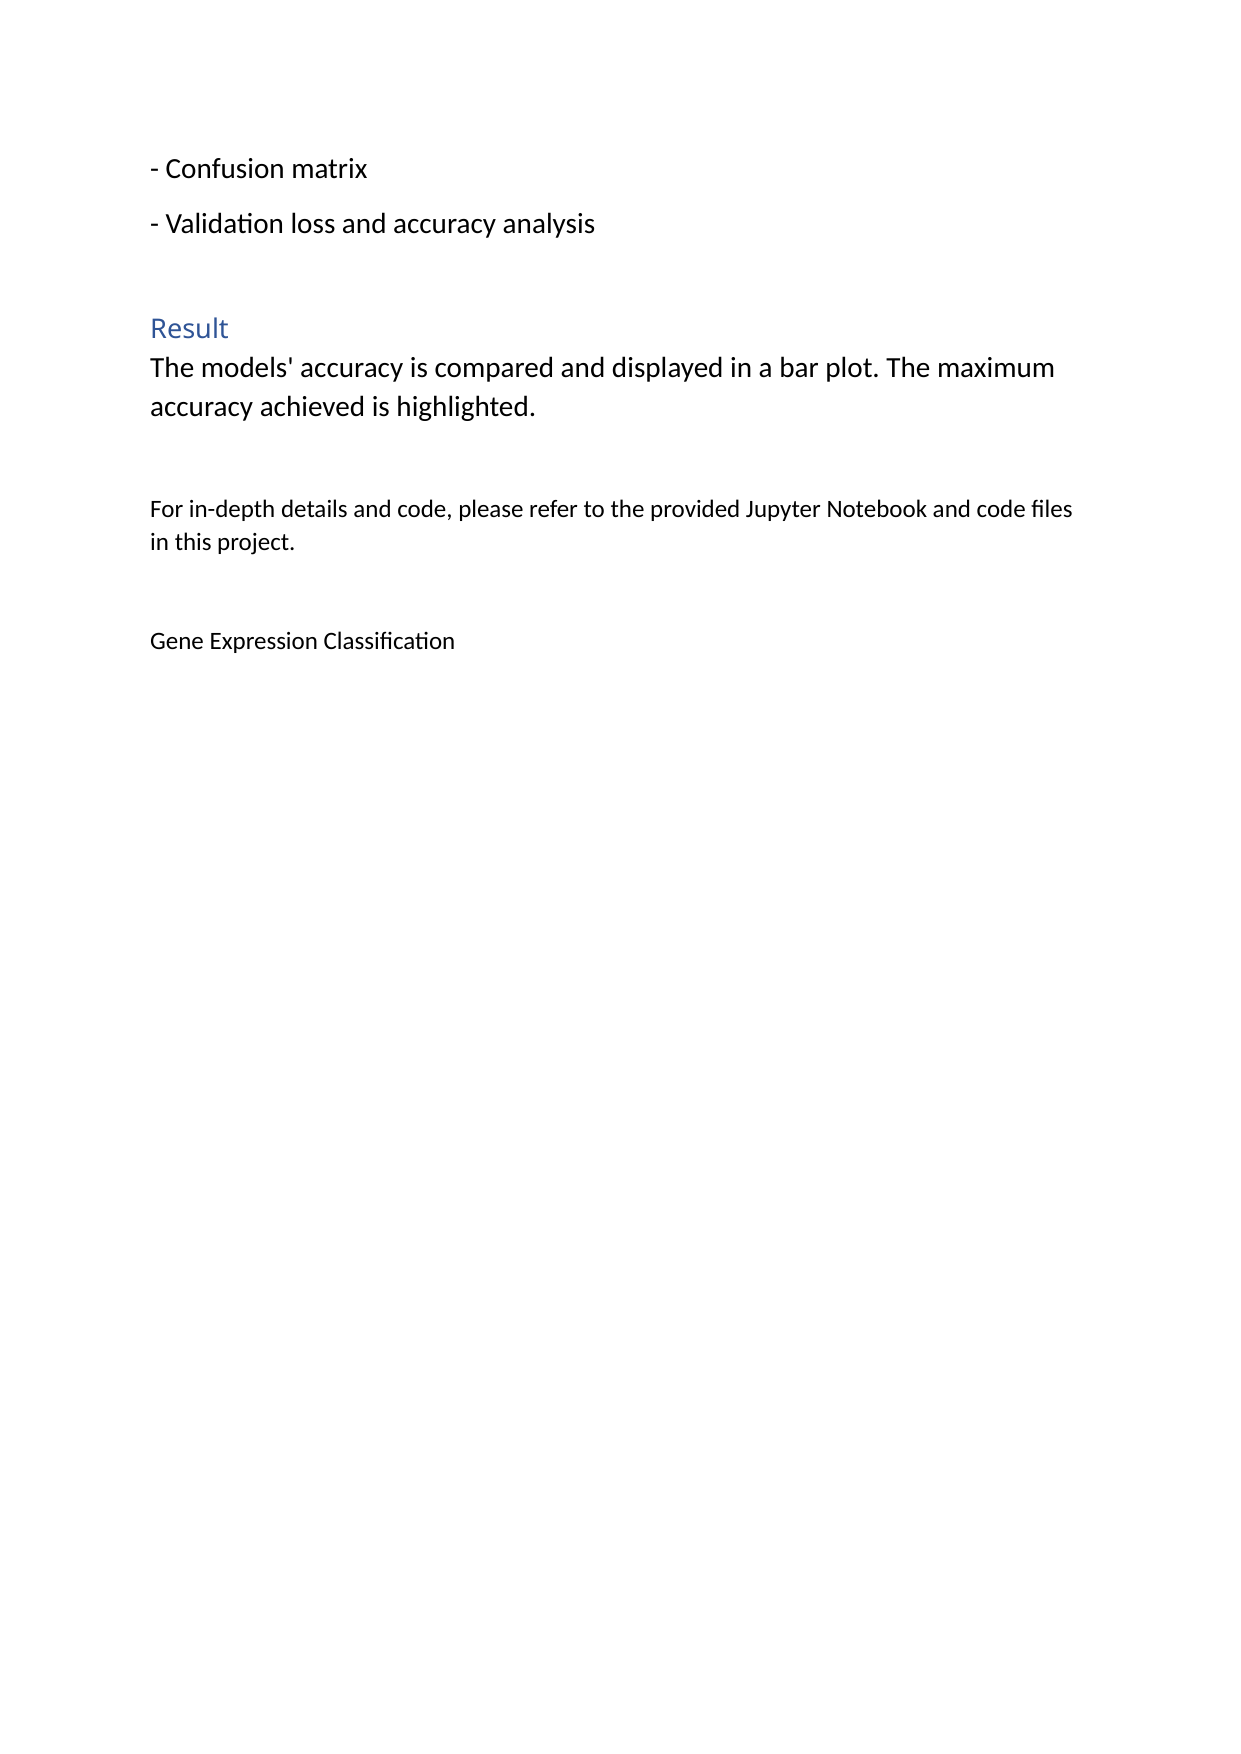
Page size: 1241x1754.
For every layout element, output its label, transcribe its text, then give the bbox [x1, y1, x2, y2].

subtitle Result [150, 310, 1090, 347]
text - Confusion matrix [150, 150, 1090, 186]
text For in-depth details and code, please refer to the provided Jupyter Notebook and code files in this project. [150, 493, 1090, 556]
text - Validation loss and accuracy analysis [150, 205, 1090, 241]
text The models' accuracy is compared and displayed in a bar plot. The maximum accuracy achieved is highlighted. [150, 349, 1090, 424]
text Gene Expression Classification [150, 625, 1090, 655]
